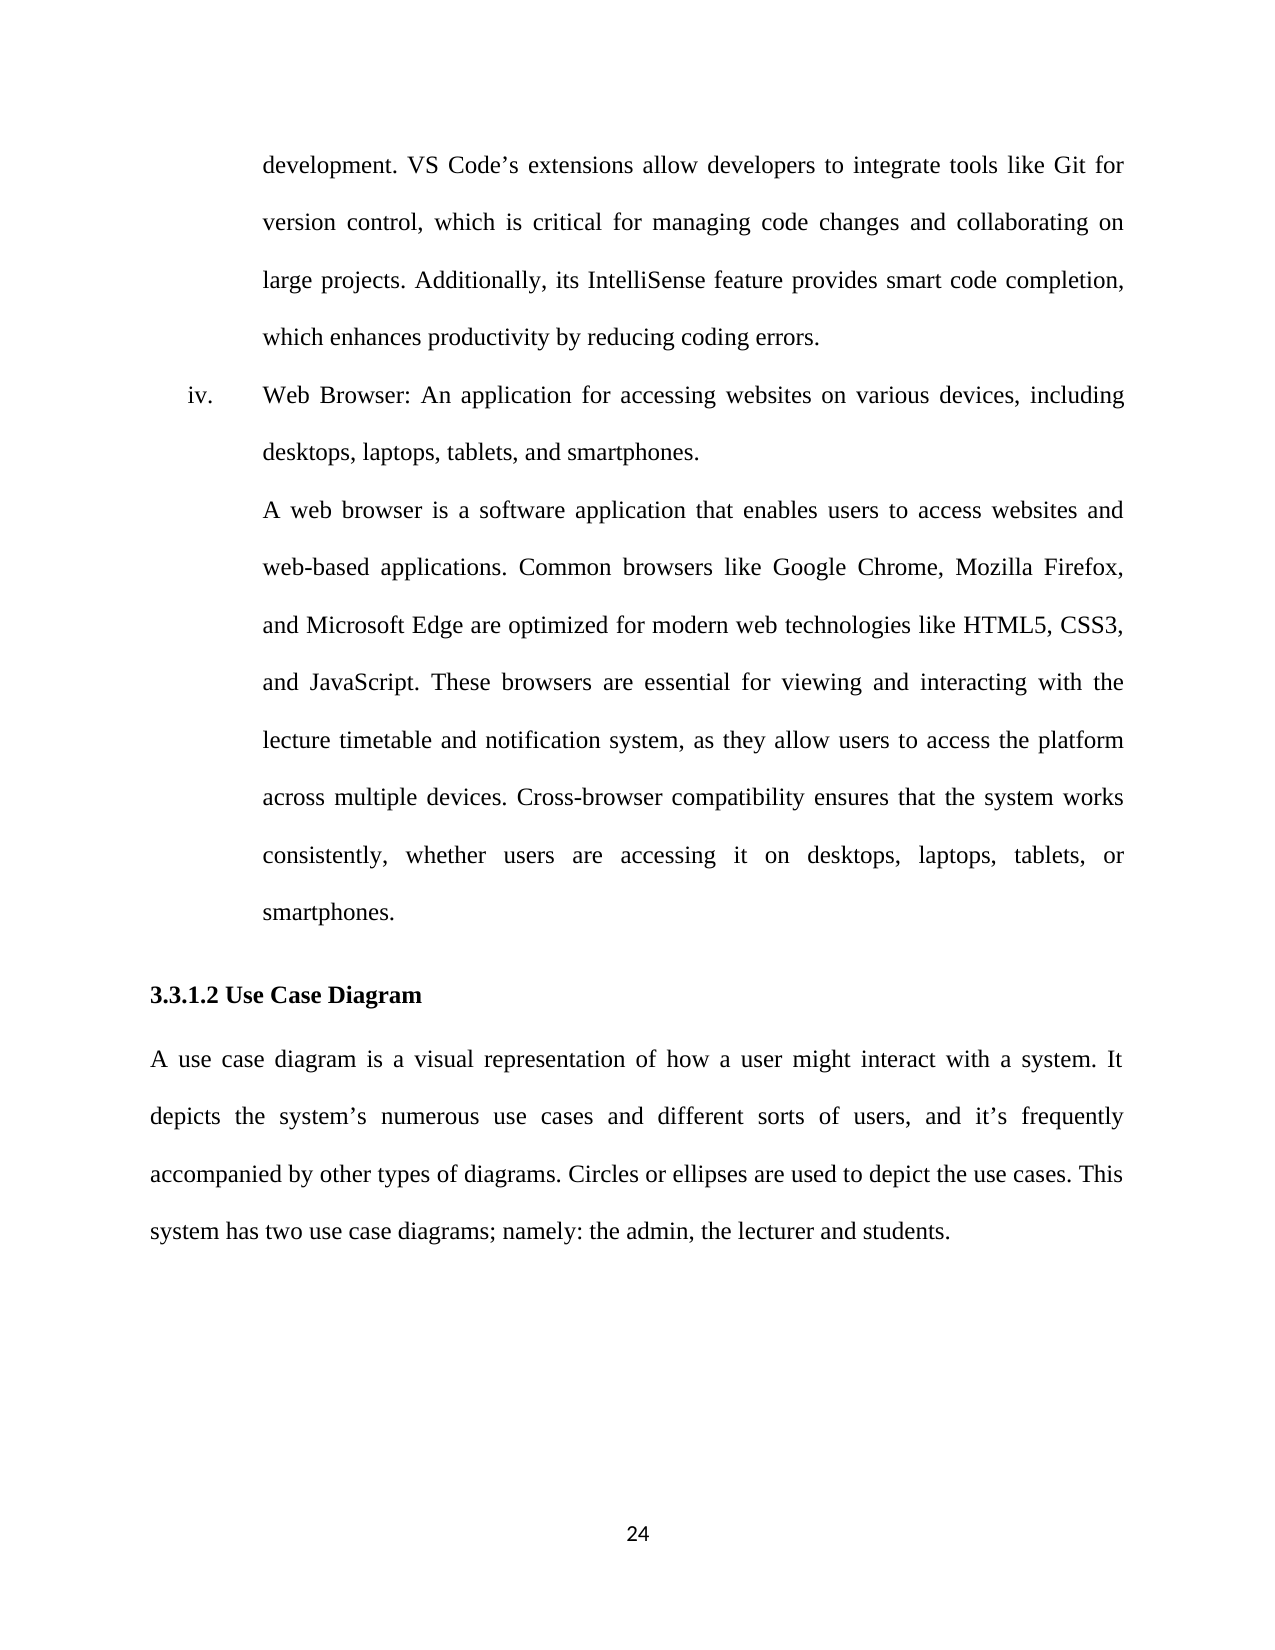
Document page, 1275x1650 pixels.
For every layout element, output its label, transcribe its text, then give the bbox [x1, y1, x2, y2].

list A web browser is a software application that enables users to access websites and web-based applications. Common browsers like Google Chrome, Mozilla Firefox, and Microsoft Edge are optimized for modern web technologies like HTML5, CSS3, and JavaScript. These browsers are essential for viewing and interacting with the lecture timetable and notification system, as they allow users to access the platform across multiple devices. Cross-browser compatibility ensures that the system works consistently, whether users are accessing it on desktops, laptops, tablets, or smartphones. [262, 495, 1125, 926]
list Web Browser: An application for accessing websites on various devices, including desktops, laptops, tablets, and smartphones. [187, 380, 1125, 466]
subtitle 3.3.1.2 Use Case Diagram [150, 980, 1125, 1009]
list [262, 150, 1125, 351]
text A use case diagram is a visual representation of how a user might interact with a system. It depicts the system’s numerous use cases and different sorts of users, and it’s frequently accompanied by other types of diagrams. Circles or ellipses are used to depict the use cases. This system has two use case diagrams; namely: the admin, the lecturer and students. [150, 1044, 1125, 1245]
